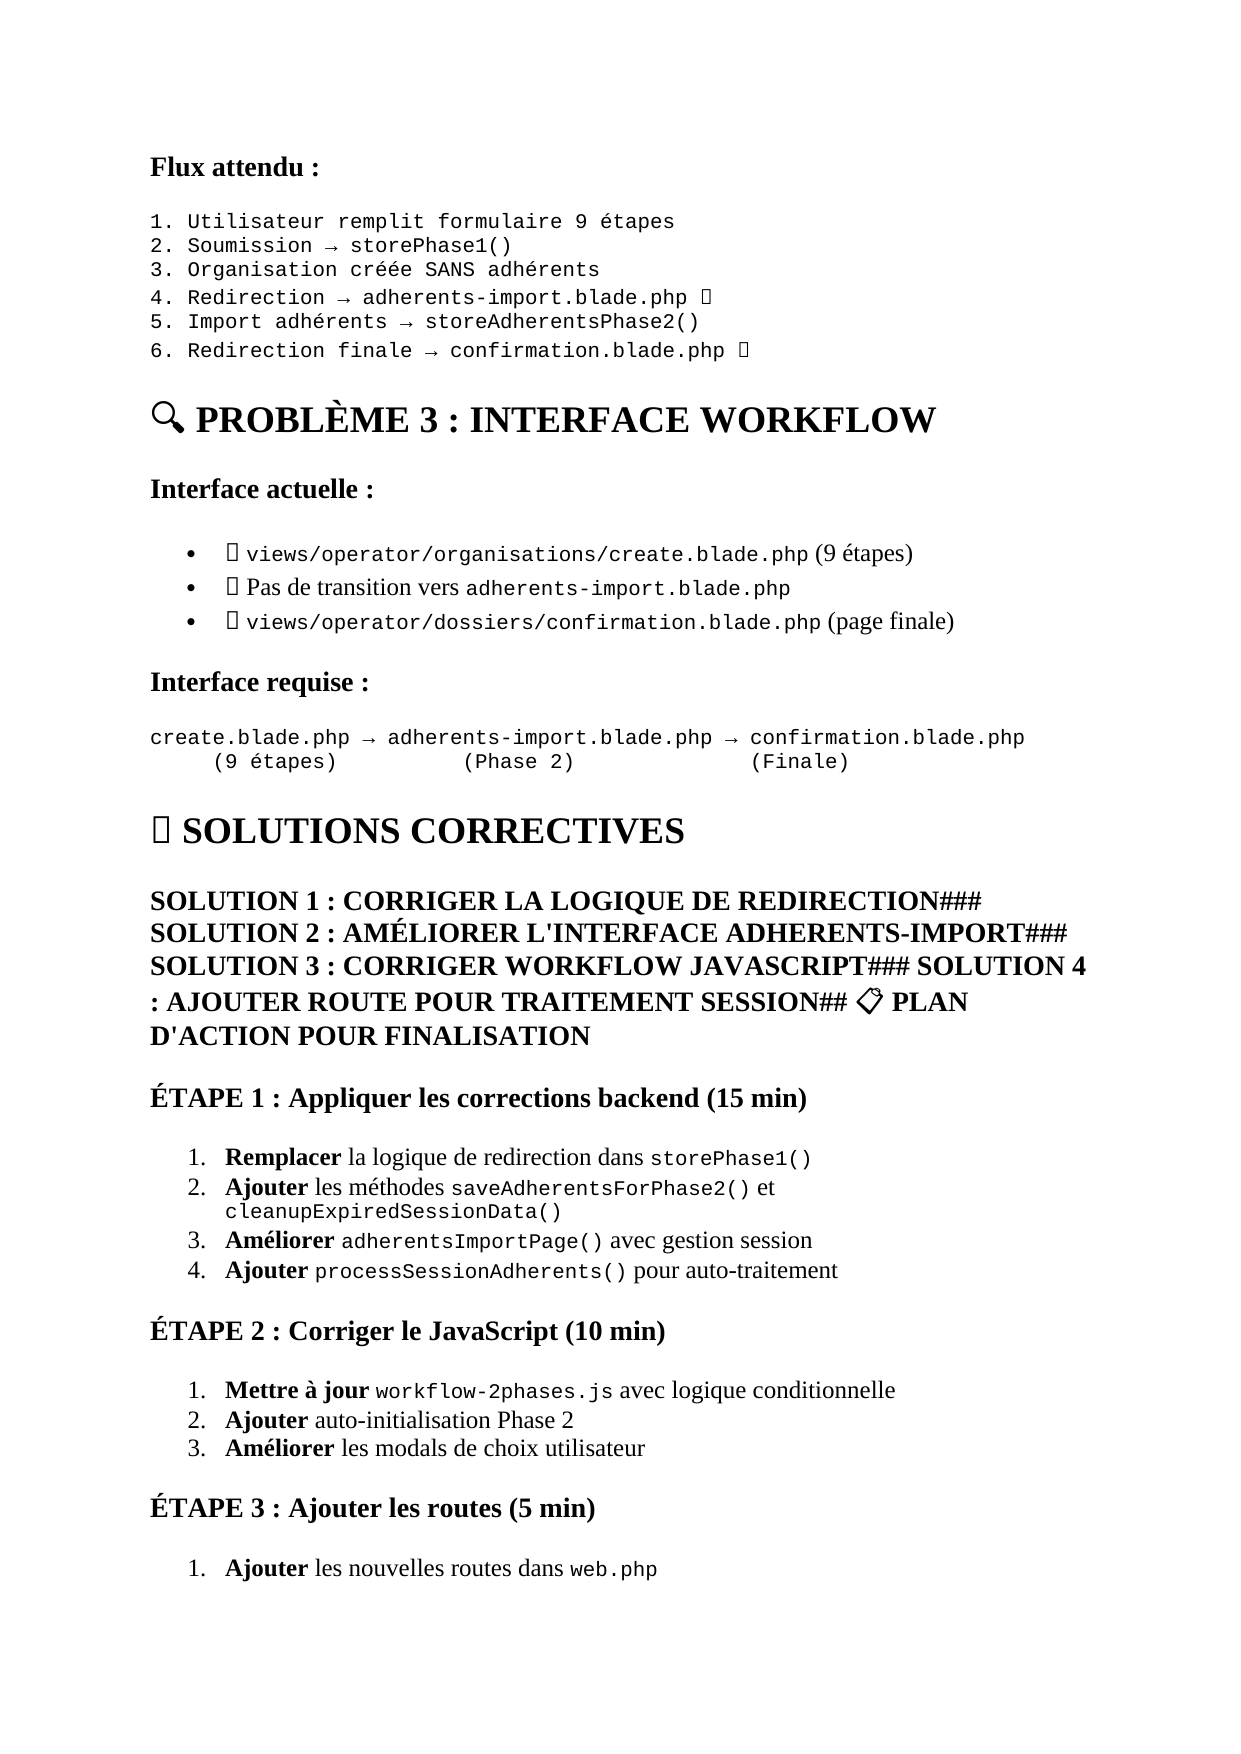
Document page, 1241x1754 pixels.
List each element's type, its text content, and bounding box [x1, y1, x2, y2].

list Ajouter processSessionAdherents() pour auto-traitement [187, 1255, 1090, 1284]
text 4. Redirection → adherents-import.blade.php ✅ [150, 282, 1090, 311]
text SOLUTION 1 : CORRIGER LA LOGIQUE DE REDIRECTION### SOLUTION 2 : AMÉLIORER L'INTERFACE ADHERENTS-IMPORT### SOLUTION 3 : CORRIGER WORKFLOW JAVASCRIPT### SOLUTION 4 : AJOUTER ROUTE POUR TRAITEMENT SESSION## 📋 PLAN D'ACTION POUR FINALISATION [150, 884, 1090, 1052]
list ✅ views/operator/organisations/create.blade.php (9 étapes) [187, 534, 1090, 568]
text 3. Organisation créée SANS adhérents [150, 259, 1090, 282]
list ✅ views/operator/dossiers/confirmation.blade.php (page finale) [187, 602, 1090, 636]
text 2. Soumission → storePhase1() [150, 235, 1090, 259]
text ÉTAPE 1 : Appliquer les corrections backend (15 min) [150, 1081, 1090, 1113]
text 6. Redirection finale → confirmation.blade.php ✅ [150, 335, 1090, 363]
text 🔧 SOLUTIONS CORRECTIVES [150, 803, 1090, 854]
list Améliorer adherentsImportPage() avec gestion session [187, 1225, 1090, 1255]
list Ajouter auto-initialisation Phase 2 [187, 1405, 1090, 1433]
text Interface actuelle : [150, 473, 1090, 505]
list Ajouter les nouvelles routes dans web.php [187, 1553, 1090, 1582]
text Interface requise : [150, 666, 1090, 698]
text 🔍 PROBLÈME 3 : INTERFACE WORKFLOW [150, 392, 1090, 443]
text ÉTAPE 3 : Ajouter les routes (5 min) [150, 1491, 1090, 1524]
text Flux attendu : [150, 150, 1090, 182]
text 1. Utilisateur remplit formulaire 9 étapes [150, 212, 1090, 235]
list Remplacer la logique de redirection dans storePhase1() [187, 1142, 1090, 1172]
list Améliorer les modals de choix utilisateur [187, 1433, 1090, 1462]
text create.blade.php → adherents-import.blade.php → confirmation.blade.php [150, 727, 1090, 751]
text ÉTAPE 2 : Corriger le JavaScript (10 min) [150, 1313, 1090, 1346]
text 5. Import adhérents → storeAdherentsPhase2() [150, 311, 1090, 335]
text (9 étapes) (Phase 2) (Finale) [150, 751, 1090, 774]
list Ajouter les méthodes saveAdherentsForPhase2() et cleanupExpiredSessionData() [187, 1172, 1090, 1225]
list ❌ Pas de transition vers adherents-import.blade.php [187, 568, 1090, 602]
list Mettre à jour workflow-2phases.js avec logique conditionnelle [187, 1375, 1090, 1405]
